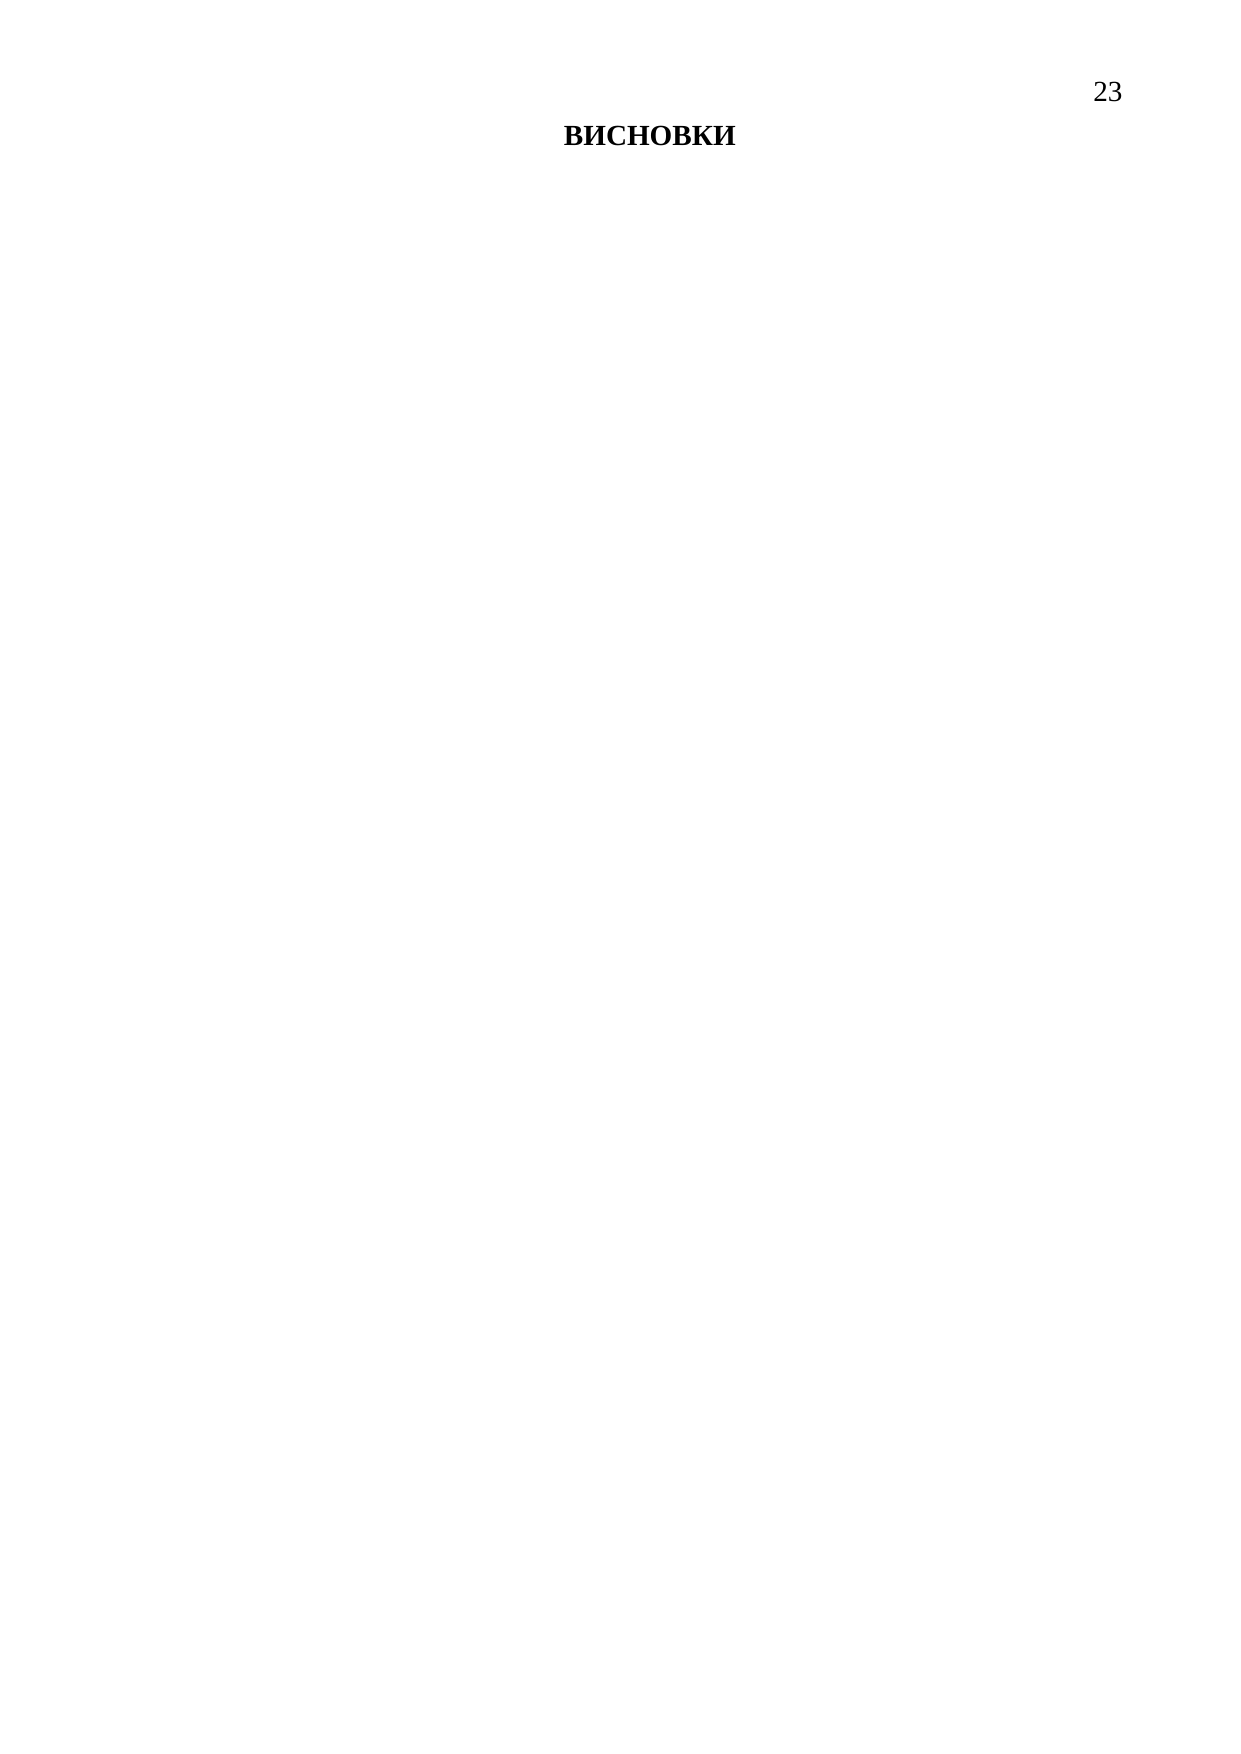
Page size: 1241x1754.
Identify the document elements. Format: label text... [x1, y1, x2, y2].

subtitle ВИСНОВКИ [177, 118, 1122, 152]
